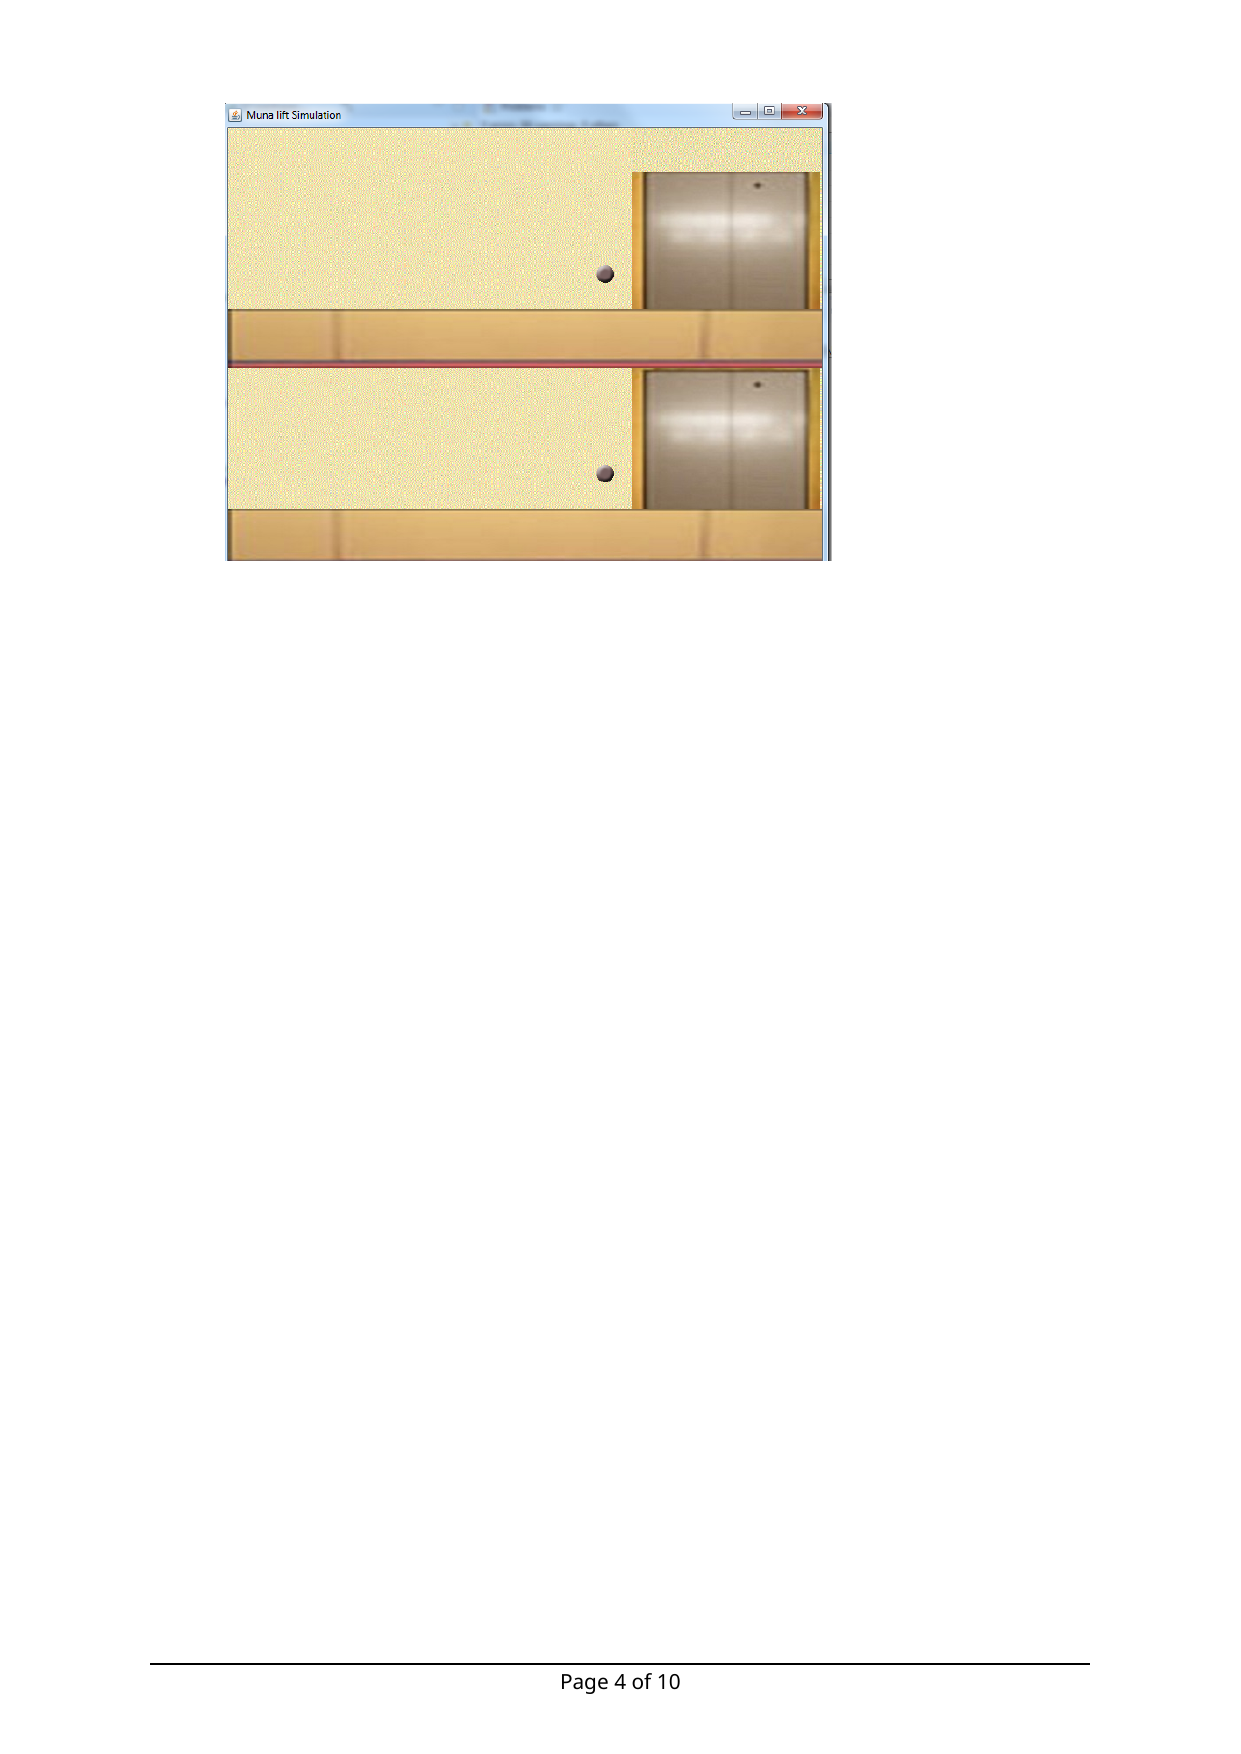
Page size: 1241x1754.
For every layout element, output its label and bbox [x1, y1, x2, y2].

picture [225, 103, 832, 561]
